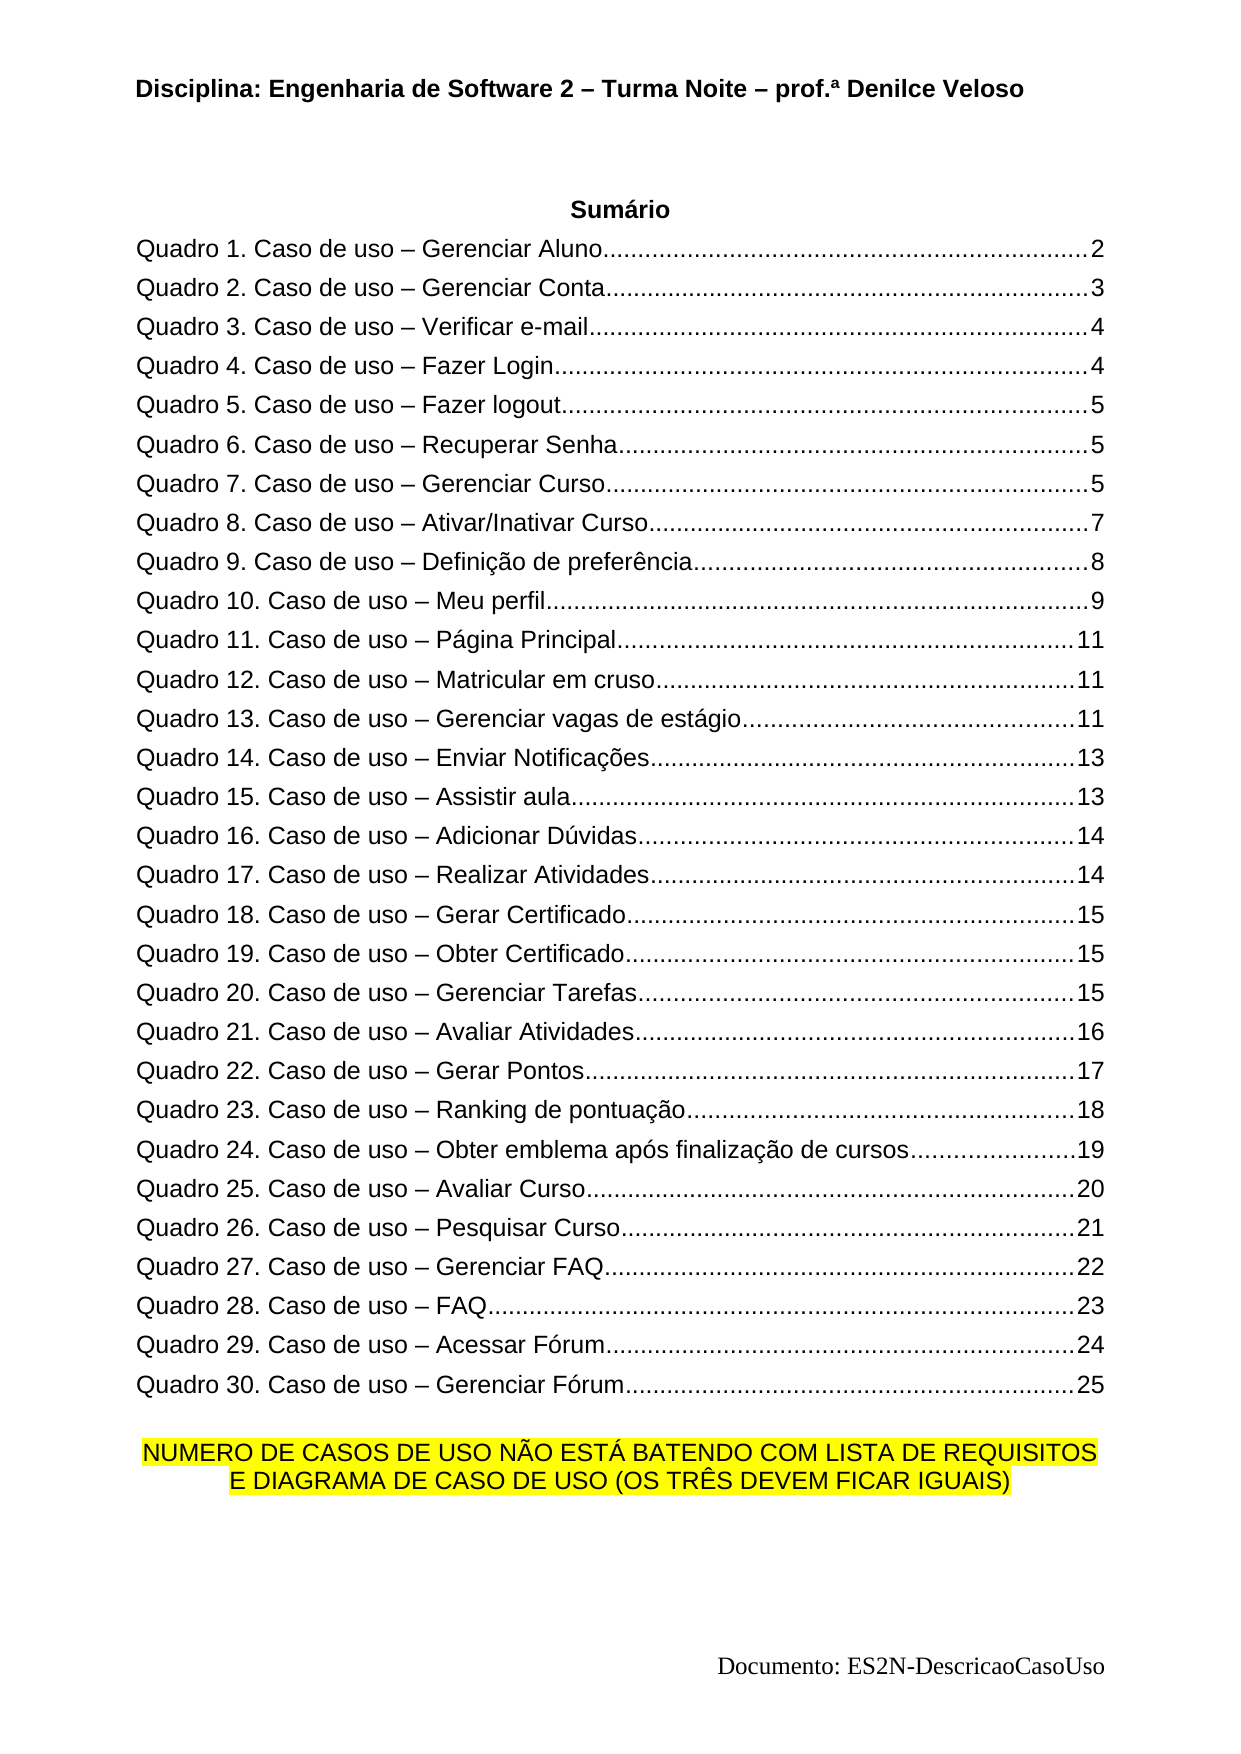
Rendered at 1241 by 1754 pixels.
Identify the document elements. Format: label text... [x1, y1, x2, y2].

text Quadro 30. Caso de uso – Gerenciar Fórum 25 [135, 1369, 1105, 1398]
text Quadro 13. Caso de uso – Gerenciar vagas de estágio 11 [135, 704, 1105, 732]
text Quadro 12. Caso de uso – Matricular em cruso 11 [135, 664, 1105, 693]
text Quadro 4. Caso de uso – Fazer Login 4 [135, 351, 1105, 380]
text Quadro 28. Caso de uso – FAQ 23 [135, 1291, 1105, 1320]
text Quadro 10. Caso de uso – Meu perfil 9 [135, 586, 1105, 615]
text Quadro 15. Caso de uso – Assistir aula 13 [135, 782, 1105, 811]
text Quadro 26. Caso de uso – Pesquisar Curso 21 [135, 1213, 1105, 1242]
text Quadro 22. Caso de uso – Gerar Pontos 17 [135, 1056, 1105, 1085]
text Quadro 1. Caso de uso – Gerenciar Aluno 2 [135, 234, 1105, 262]
text Quadro 18. Caso de uso – Gerar Certificado 15 [135, 899, 1105, 928]
text Quadro 14. Caso de uso – Enviar Notificações 13 [135, 743, 1105, 772]
text Quadro 9. Caso de uso – Definição de preferência 8 [135, 547, 1105, 576]
text Quadro 5. Caso de uso – Fazer logout 5 [135, 390, 1105, 419]
text Quadro 23. Caso de uso – Ranking de pontuação 18 [135, 1095, 1105, 1124]
text Quadro 16. Caso de uso – Adicionar Dúvidas 14 [135, 821, 1105, 850]
text Quadro 3. Caso de uso – Verificar e-mail 4 [135, 312, 1105, 341]
text Quadro 2. Caso de uso – Gerenciar Conta 3 [135, 273, 1105, 302]
text Quadro 27. Caso de uso – Gerenciar FAQ 22 [135, 1252, 1105, 1281]
text Quadro 25. Caso de uso – Avaliar Curso 20 [135, 1174, 1105, 1202]
text Quadro 11. Caso de uso – Página Principal 11 [135, 625, 1105, 654]
text Sumário [135, 194, 1105, 223]
text Quadro 24. Caso de uso – Obter emblema após finalização de cursos 19 [135, 1134, 1105, 1163]
text Quadro 21. Caso de uso – Avaliar Atividades 16 [135, 1017, 1105, 1046]
text Quadro 19. Caso de uso – Obter Certificado 15 [135, 939, 1105, 967]
text Quadro 17. Caso de uso – Realizar Atividades 14 [135, 860, 1105, 889]
text Quadro 8. Caso de uso – Ativar/Inativar Curso 7 [135, 508, 1105, 537]
text Quadro 6. Caso de uso – Recuperar Senha 5 [135, 429, 1105, 458]
text NUMERO DE CASOS DE USO NÃO ESTÁ BATENDO COM LISTA DE REQUISITOS E DIAGRAMA DE CASO DE USO (OS TRÊS DEVEM FICAR IGUAIS) [135, 1437, 1105, 1495]
text Quadro 29. Caso de uso – Acessar Fórum 24 [135, 1330, 1105, 1359]
text Quadro 20. Caso de uso – Gerenciar Tarefas 15 [135, 978, 1105, 1007]
text Quadro 7. Caso de uso – Gerenciar Curso 5 [135, 469, 1105, 497]
